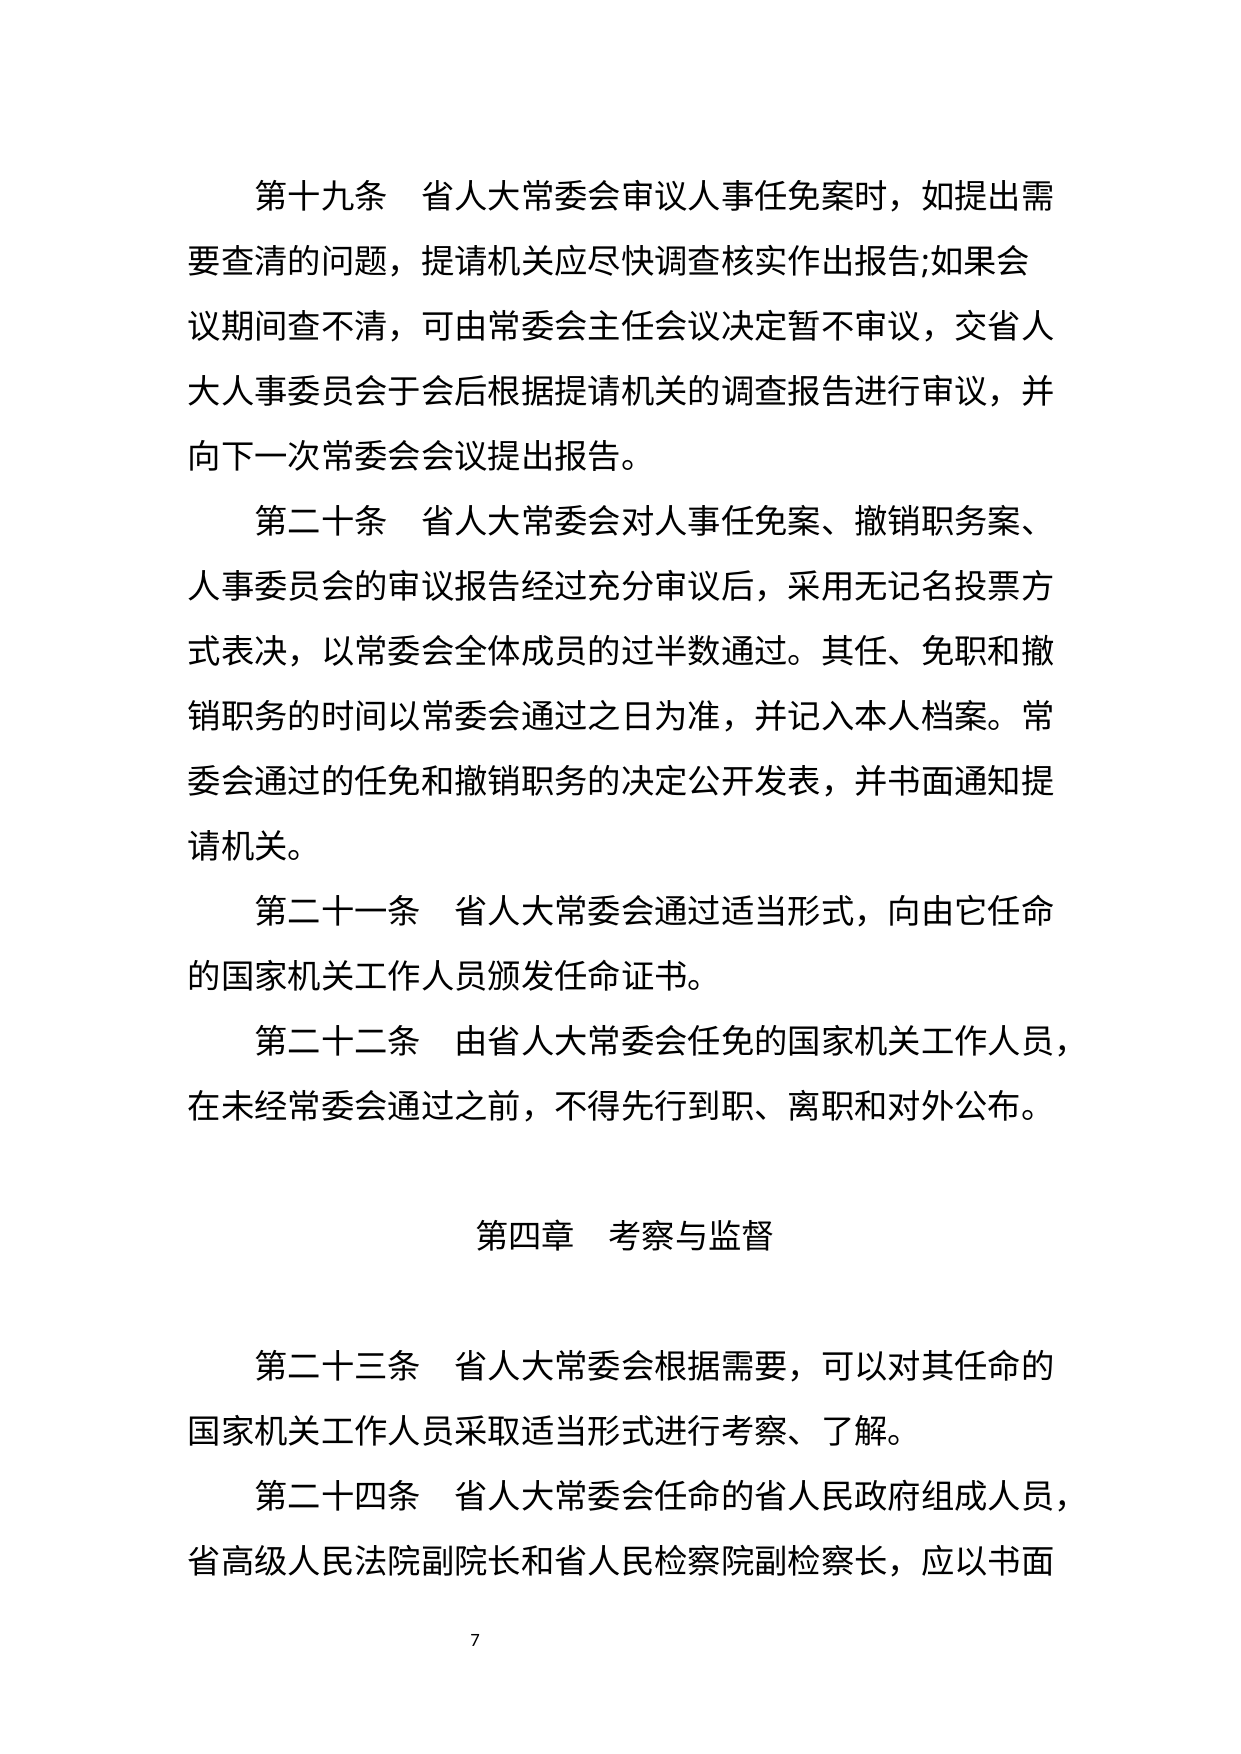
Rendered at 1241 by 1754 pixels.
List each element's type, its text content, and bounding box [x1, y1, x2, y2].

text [187, 162, 1062, 1137]
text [187, 1267, 1062, 1592]
text 第四章 考察与监督 [187, 1137, 1062, 1267]
